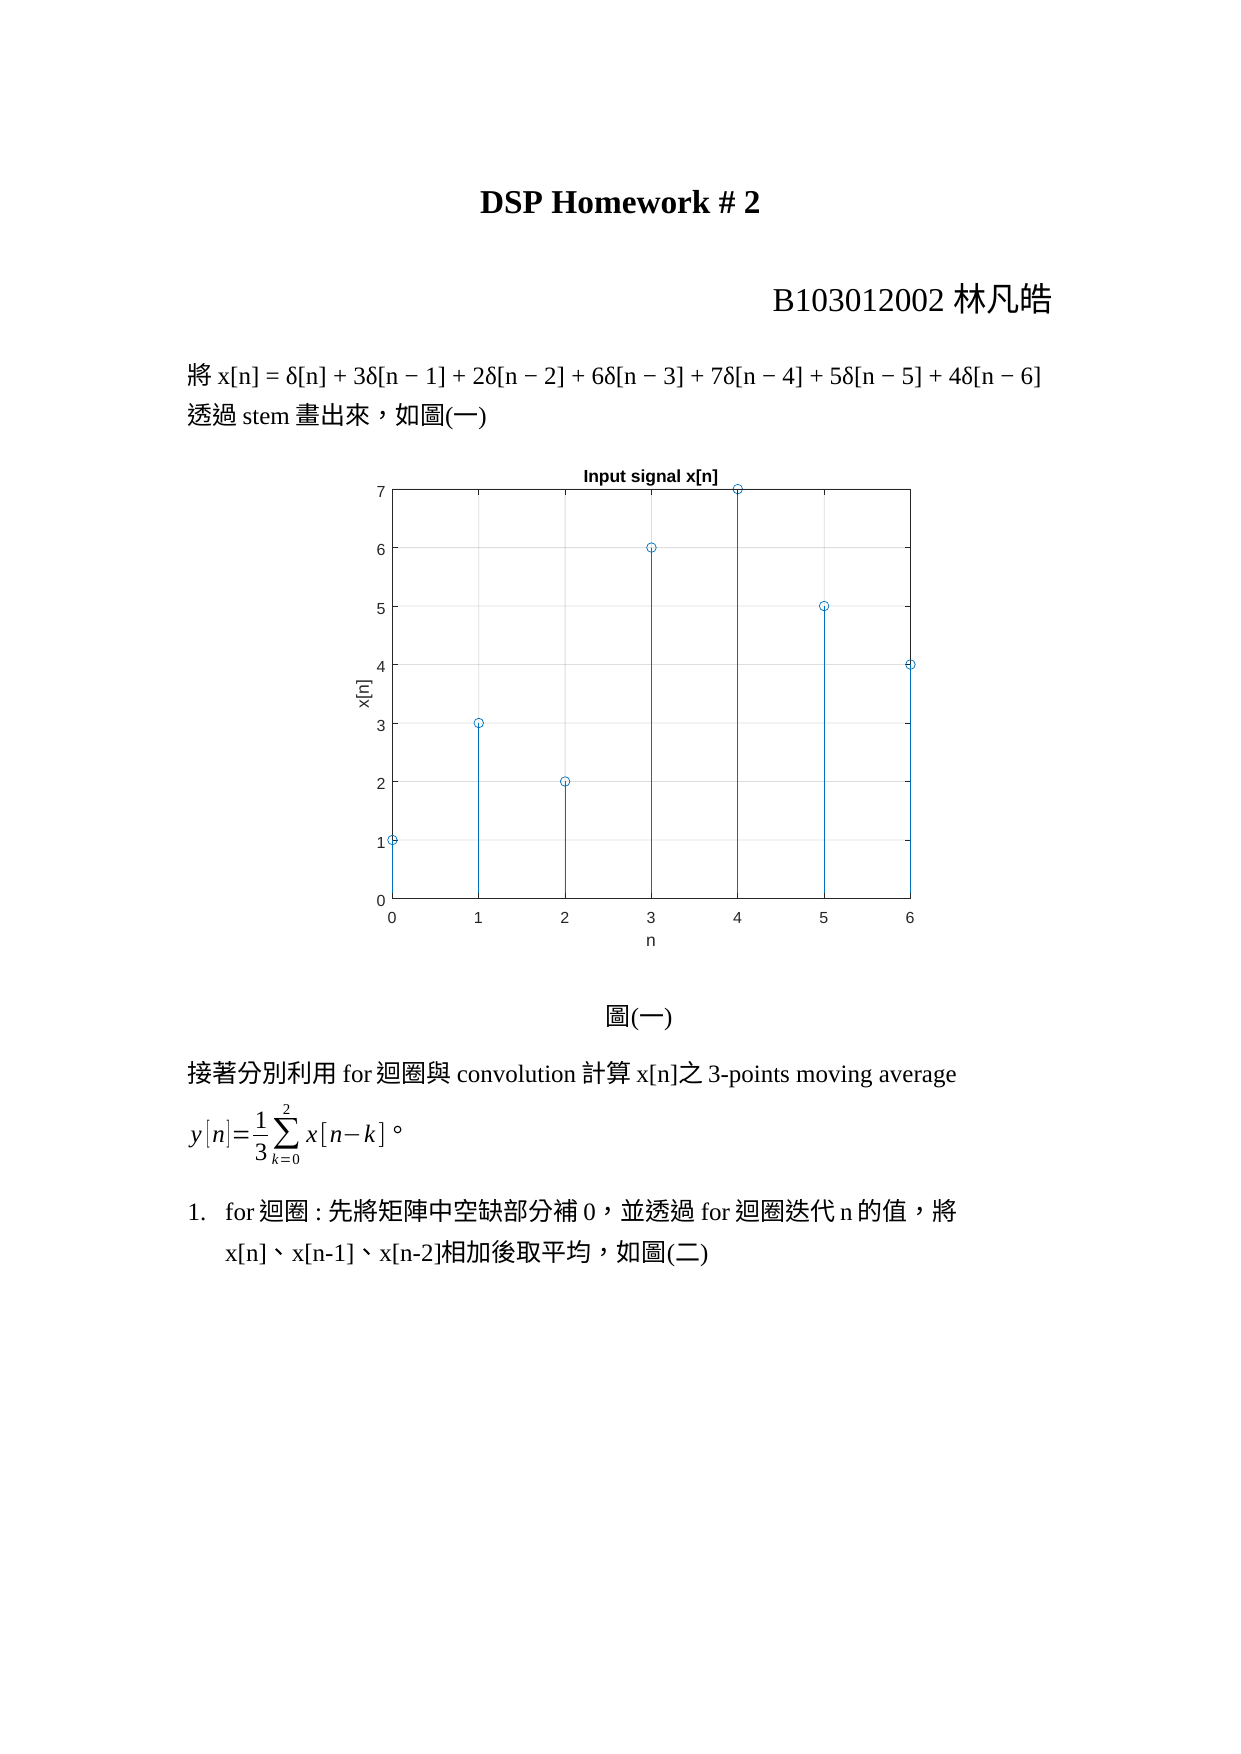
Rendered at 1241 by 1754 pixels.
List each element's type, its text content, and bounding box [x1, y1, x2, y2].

text B103012002 林凡皓 [187, 259, 1053, 334]
list 圖(一) [225, 996, 1053, 1034]
text 接著分別利用for迴圈與convolution計算x[n]之3-points moving average 。 [187, 1053, 1053, 1172]
list for迴圈 : 先將矩陣中空缺部分補0，並透過for迴圈迭代n的值，將x[n]、x[n-1]、x[n-2]相加後取平均，如圖(二) [187, 1191, 1053, 1269]
text 將x[n] = δ[n] + 3δ[n − 1] + 2δ[n − 2] + 6δ[n − 3] + 7δ[n − 4] + 5δ[n − 5] + 4δ[n − 6] 透過stem畫出來，如圖(一) [187, 355, 1053, 433]
text DSP Homework # 2 [187, 164, 1053, 239]
